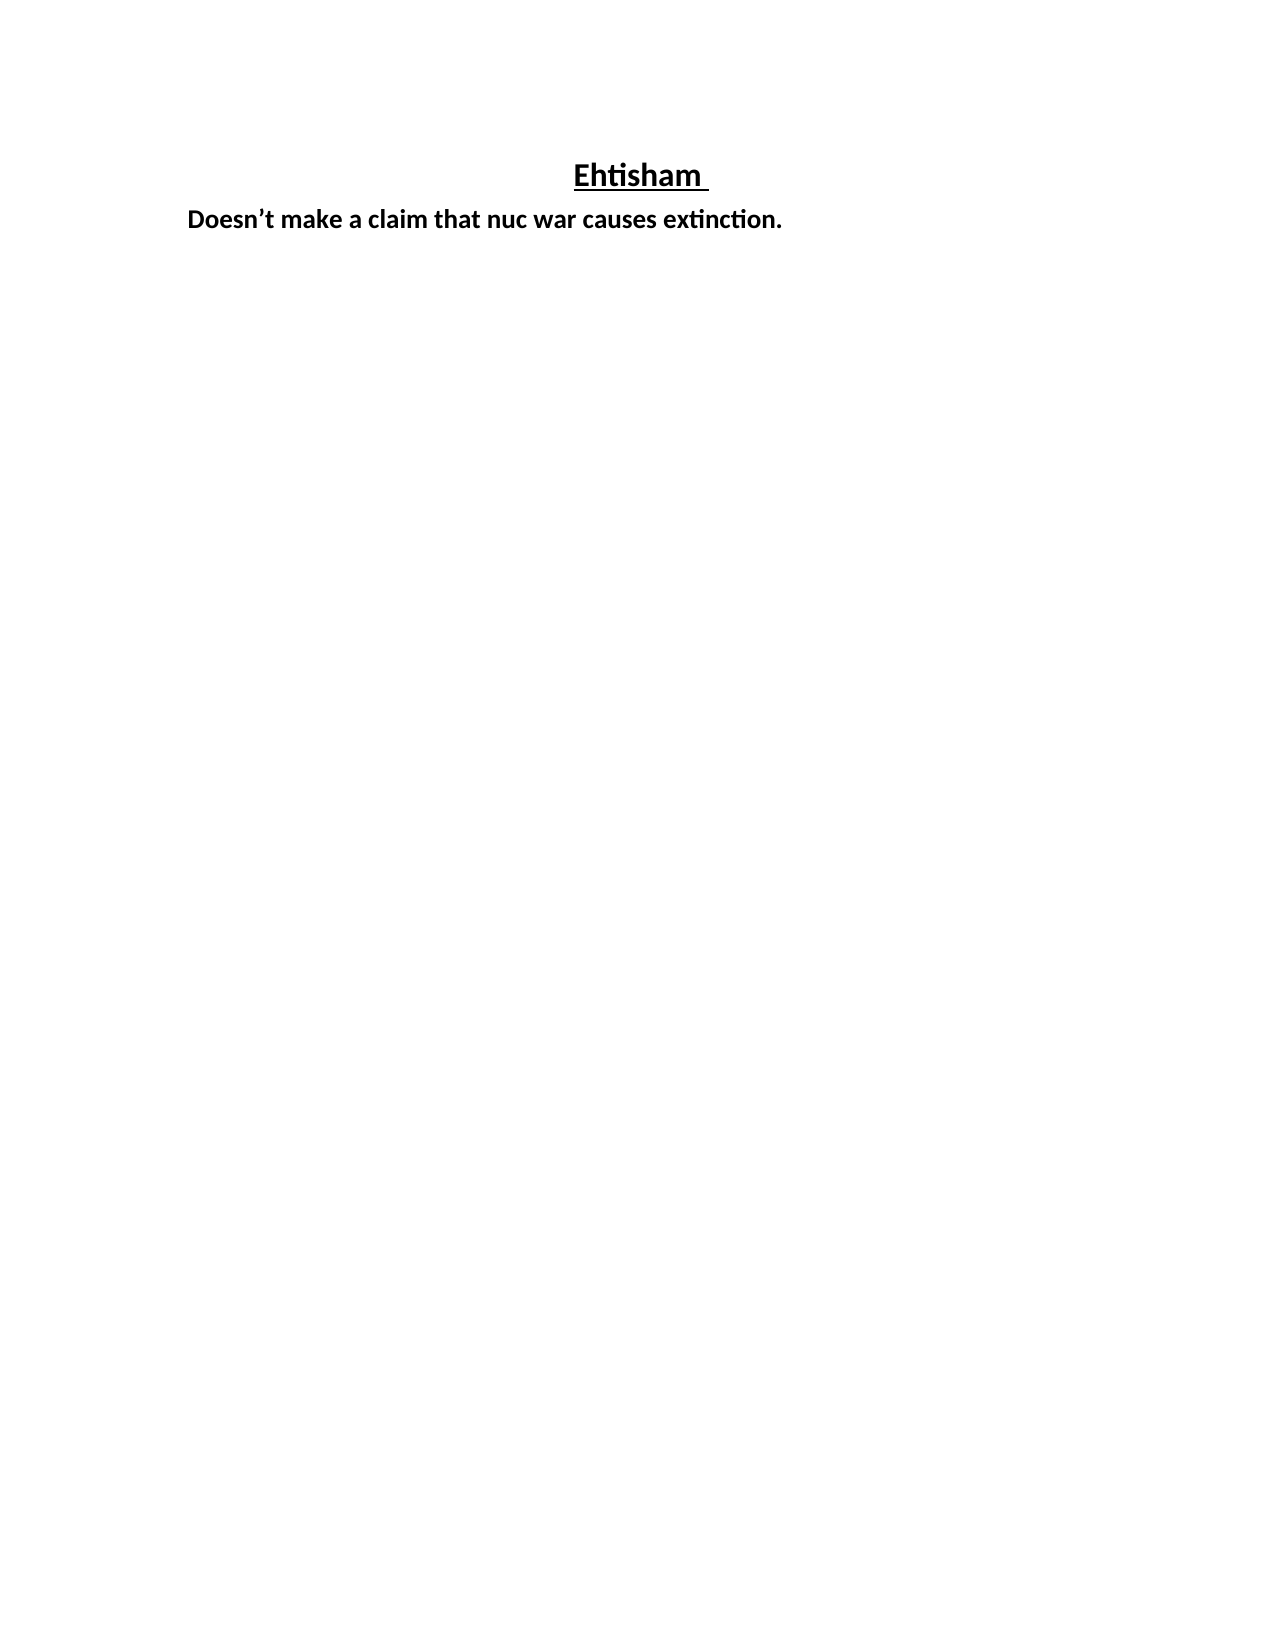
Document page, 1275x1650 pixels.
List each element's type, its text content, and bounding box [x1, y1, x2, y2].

subtitle Doesn’t make a claim that nuc war causes extinction. [187, 202, 1087, 235]
subtitle Ehtisham [187, 154, 1087, 195]
